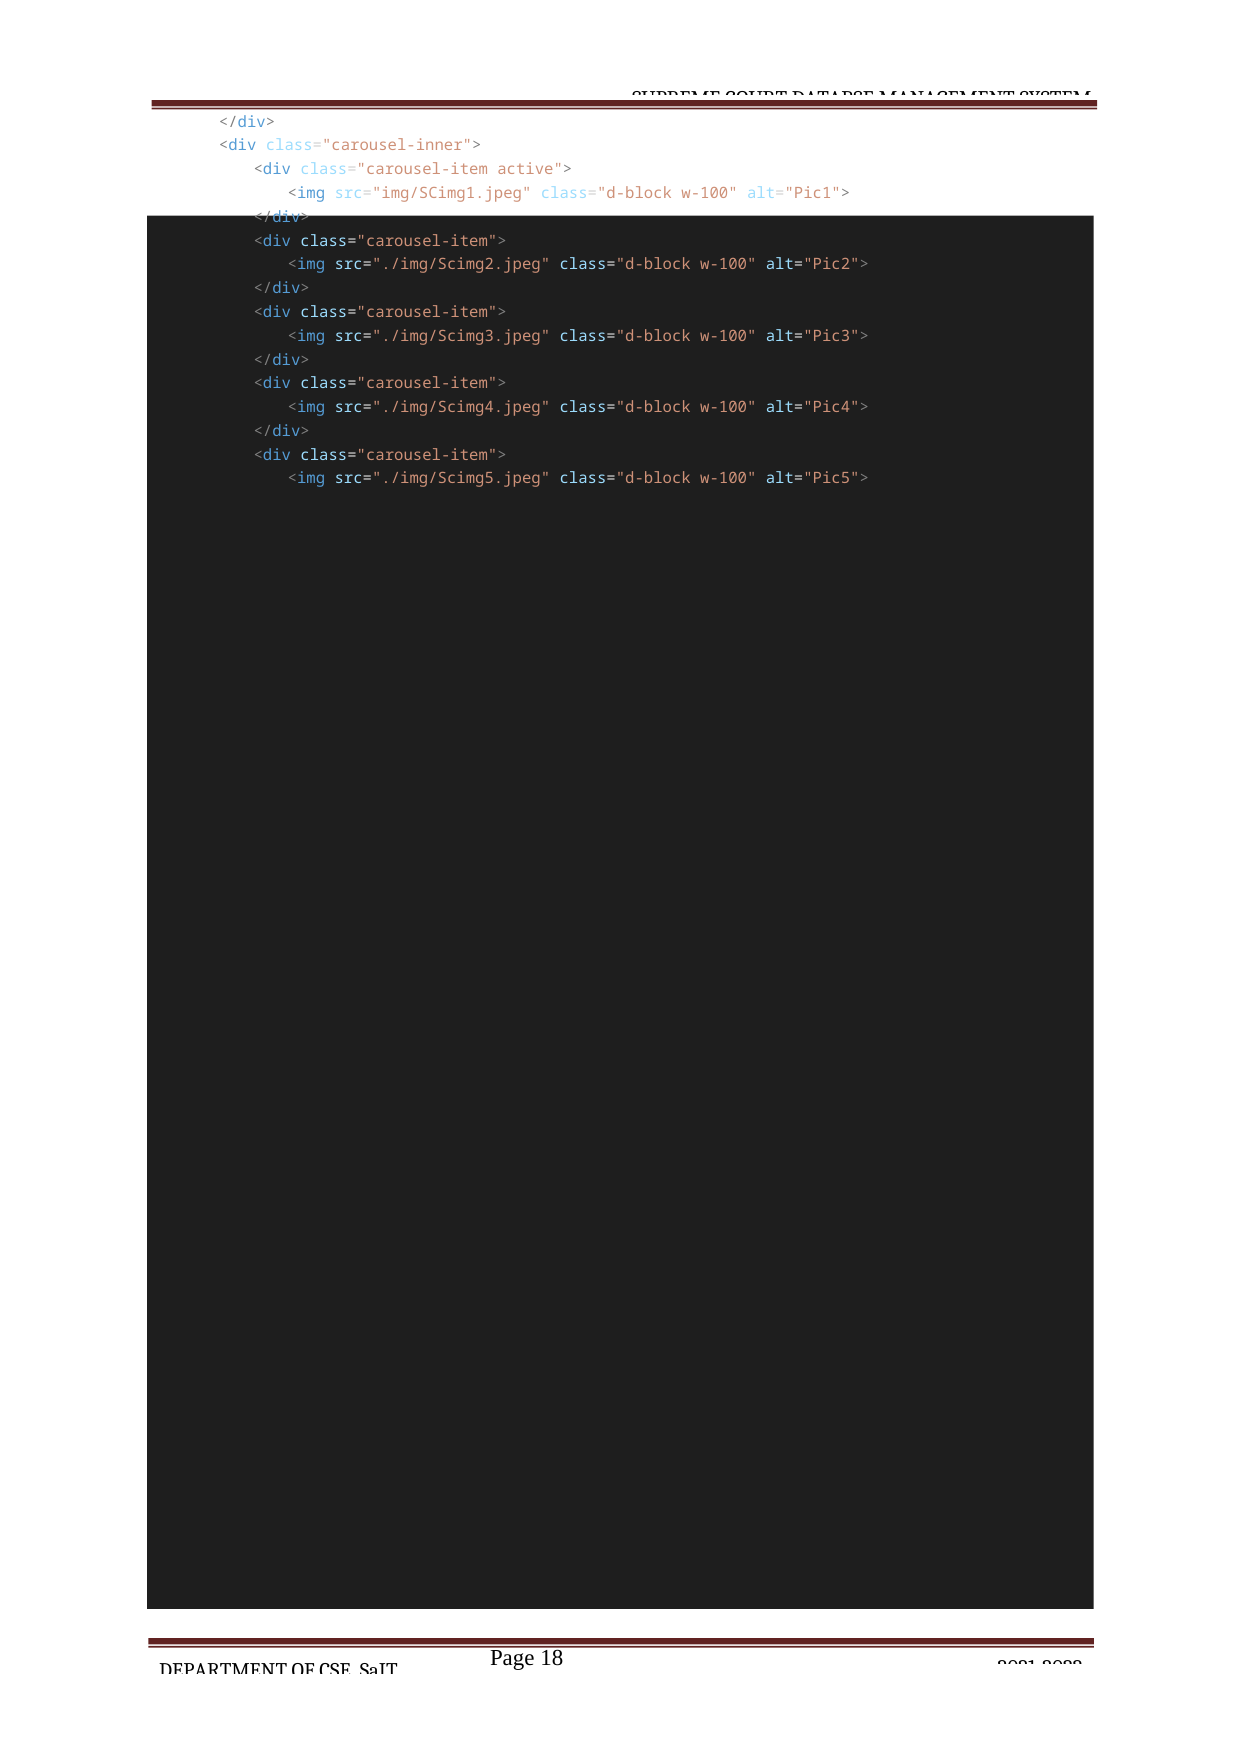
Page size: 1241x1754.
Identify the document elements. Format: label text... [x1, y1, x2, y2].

text </div> [253, 206, 1234, 227]
text <img src="./img/Scimg3.jpeg" class="d-block w-100" alt="Pic3"> [287, 324, 1234, 346]
text <img src="./img/Scimg2.jpeg" class="d-block w-100" alt="Pic2"> [287, 253, 1234, 274]
text <div class="carousel-item"> [253, 229, 1234, 251]
text </div> [219, 110, 1234, 132]
text <img src="img/SCimg1.jpeg" class="d-block w-100" alt="Pic1"> [287, 182, 1234, 203]
text </div> [253, 348, 1234, 369]
text <div class="carousel-inner"> [219, 134, 1234, 155]
text </div> [253, 277, 1234, 298]
text <div class="carousel-item"> [253, 372, 1234, 393]
text <div class="carousel-item"> [253, 301, 1234, 322]
text <img src="./img/Scimg4.jpeg" class="d-block w-100" alt="Pic4"> [287, 396, 1234, 417]
text <div class="carousel-item active"> [253, 158, 1234, 179]
text </div> [253, 419, 1234, 441]
text <div class="carousel-item"> [253, 443, 1234, 465]
text <img src="./img/Scimg5.jpeg" class="d-block w-100" alt="Pic5"> [287, 467, 1234, 488]
